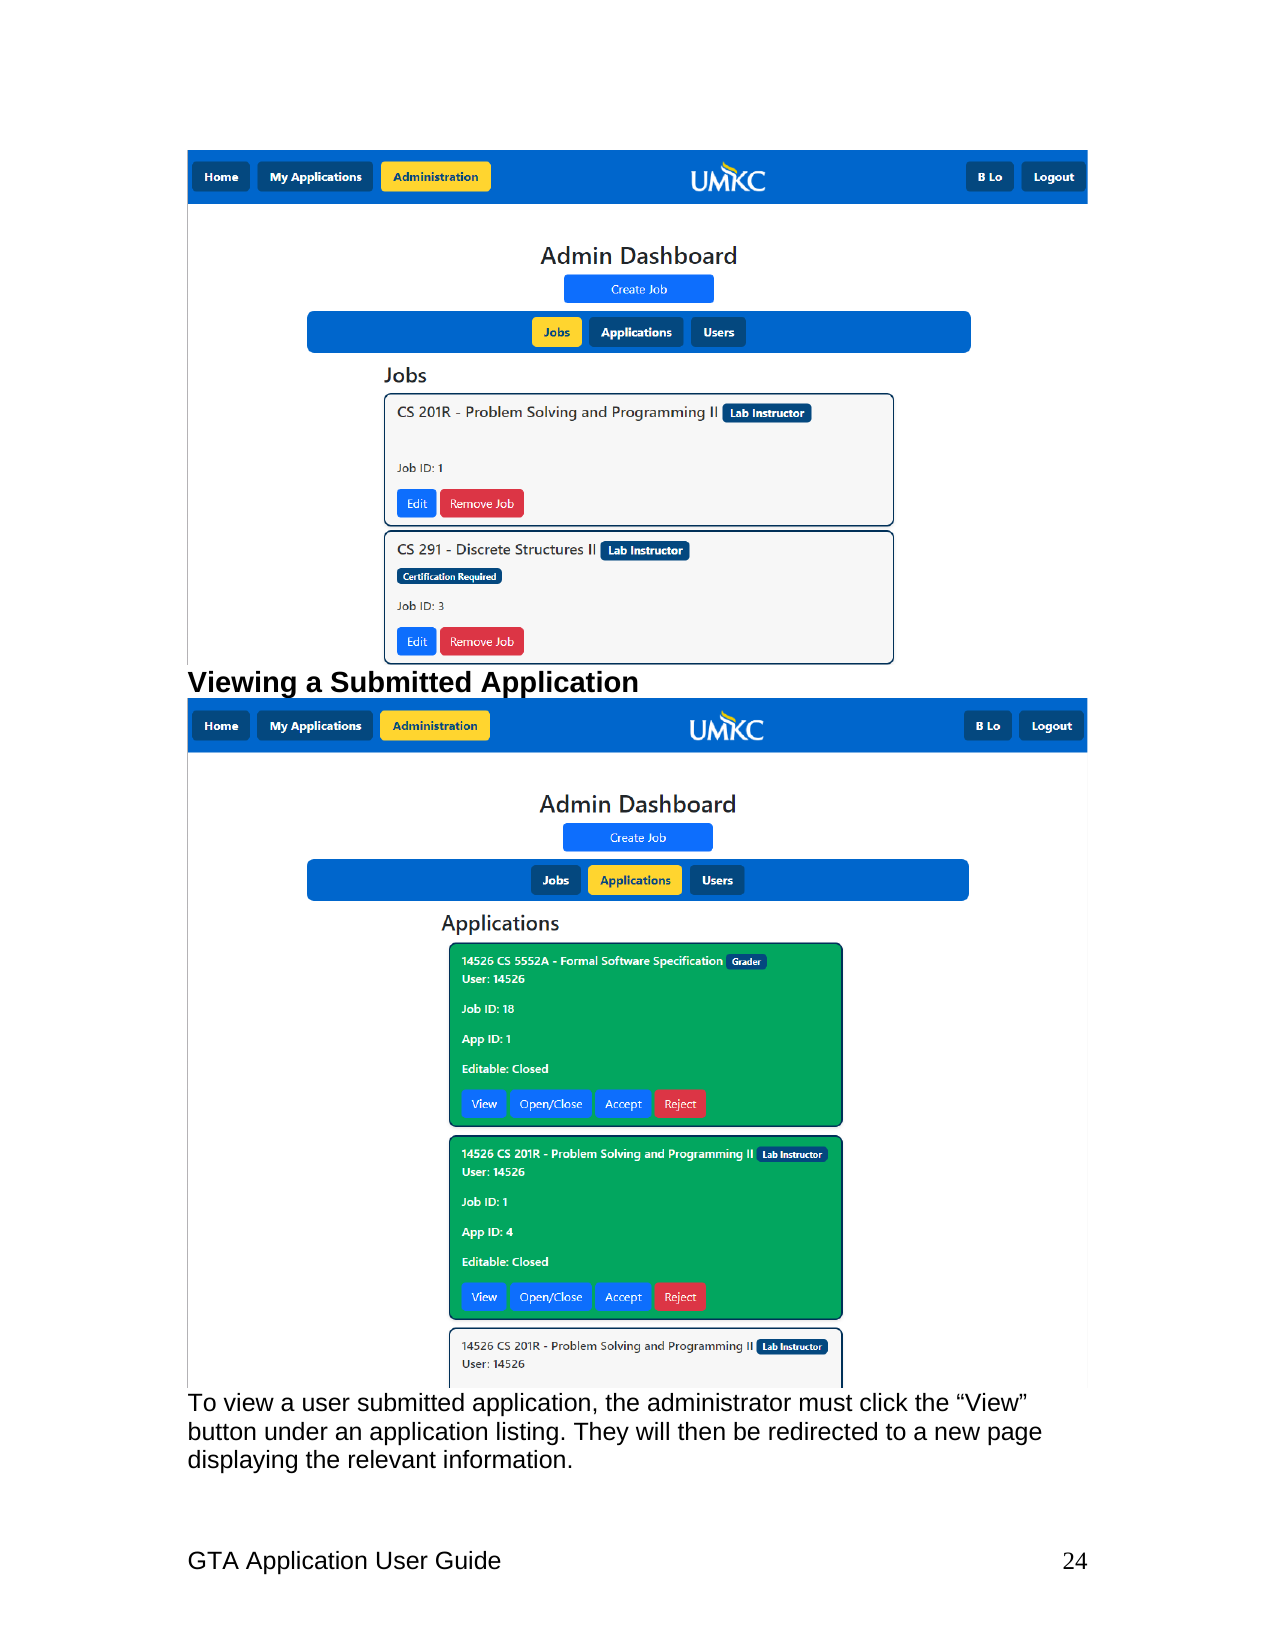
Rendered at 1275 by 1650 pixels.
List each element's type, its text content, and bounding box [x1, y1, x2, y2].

picture [187, 698, 1088, 1388]
picture [187, 150, 1088, 665]
text To view a user submitted application, the administrator must click the “View” button under an application listing. They will then be redirected to a new page displaying the relevant information. [187, 1388, 1087, 1474]
subtitle Viewing a Submitted Application [187, 665, 1087, 698]
